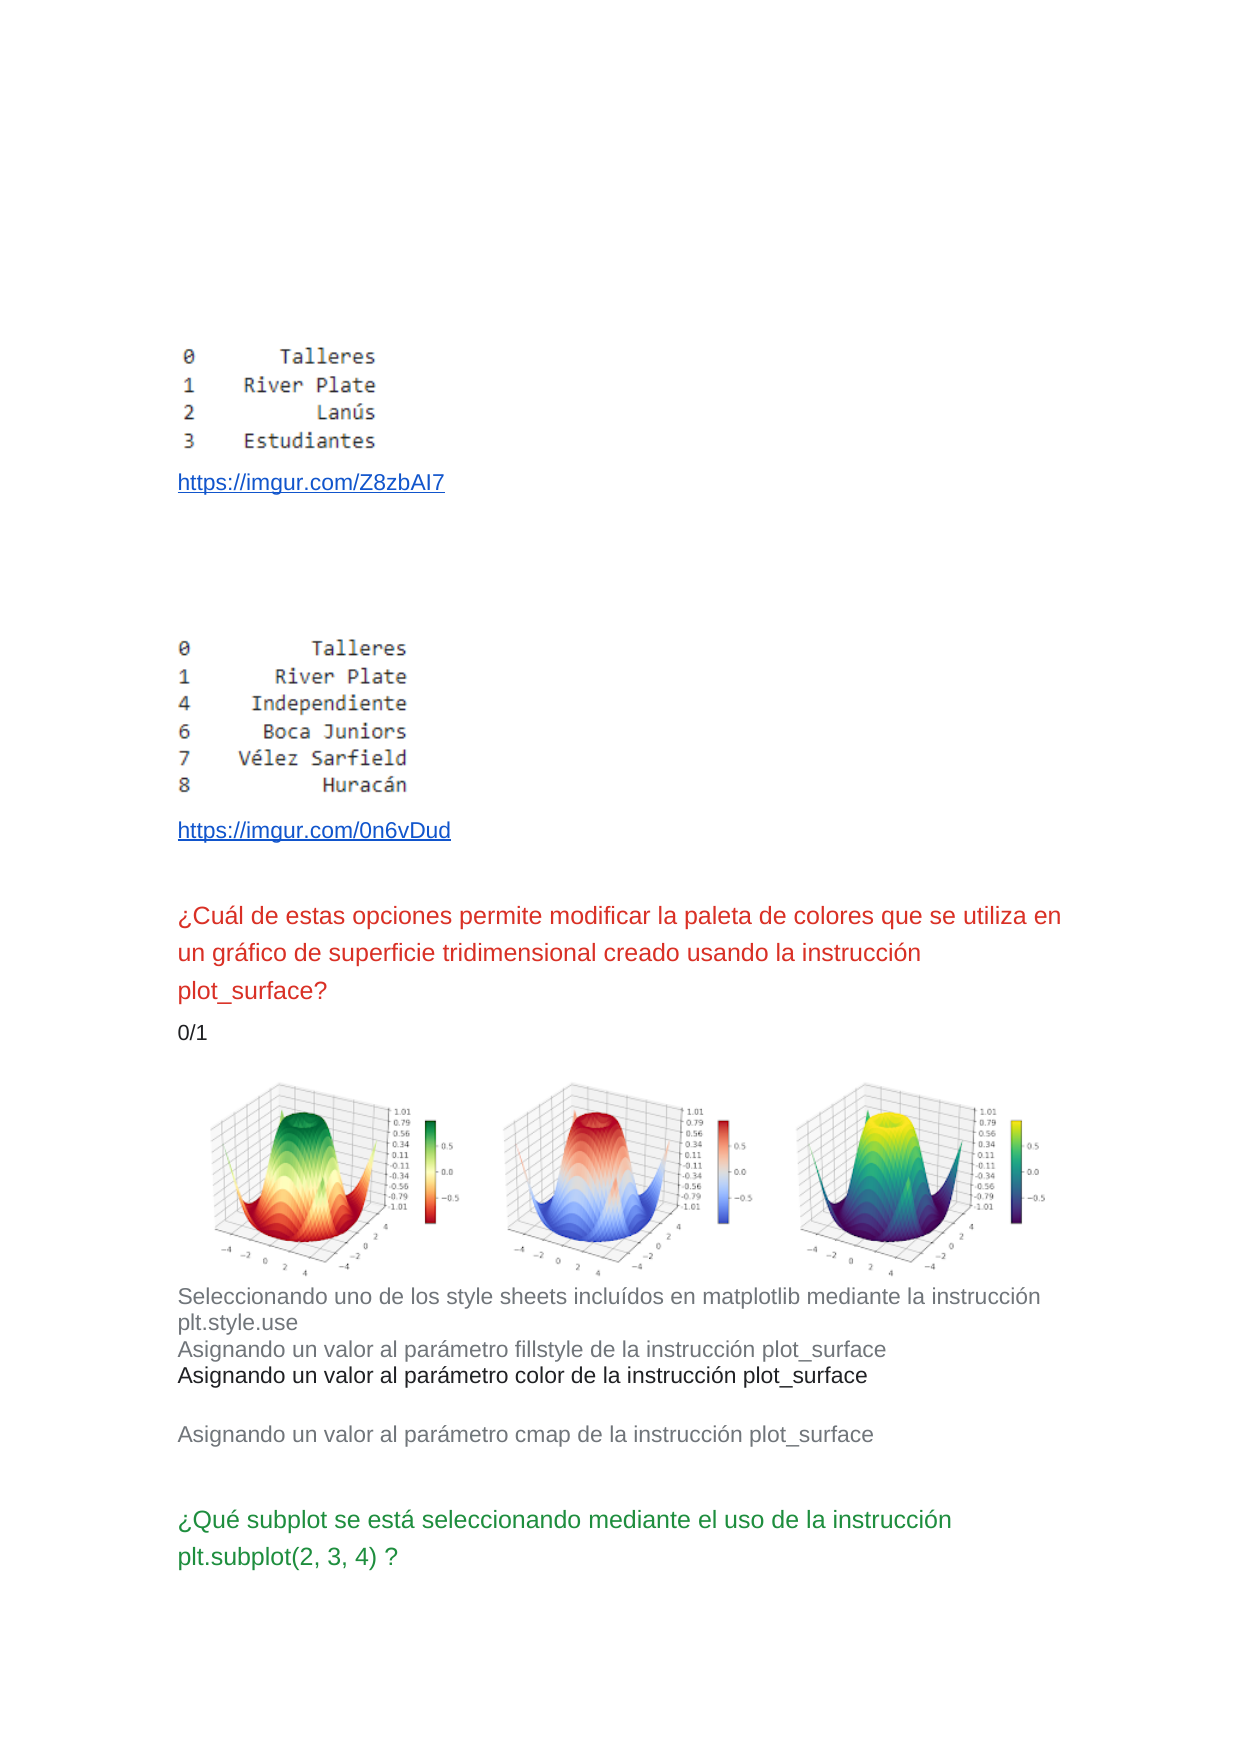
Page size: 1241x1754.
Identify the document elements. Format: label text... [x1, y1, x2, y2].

text Asignando un valor al parámetro fillstyle de la instrucción plot_surface [177, 1336, 1063, 1362]
text Asignando un valor al parámetro cmap de la instrucción plot_surface [177, 1421, 1063, 1447]
picture [177, 1061, 1063, 1283]
text 0/1 [177, 1004, 1063, 1045]
picture [177, 632, 415, 800]
text https://imgur.com/0n6vDud [177, 817, 1063, 843]
text Seleccionando uno de los style sheets incluídos en matplotlib mediante la instrucción plt.style.use [177, 1283, 1063, 1336]
picture [177, 340, 387, 453]
text ¿Cuál de estas opciones permite modificar la paleta de colores que se utiliza en un gráfico de superficie tridimensional creado usando la instrucción plot_surface? [177, 892, 1063, 1004]
text Asignando un valor al parámetro color de la instrucción plot_surface [177, 1362, 1063, 1388]
text ¿Qué subplot se está seleccionando mediante el uso de la instrucción plt.subplot(2, 3, 4) ? [177, 1496, 1063, 1571]
text https://imgur.com/Z8zbAI7 [177, 469, 1063, 495]
